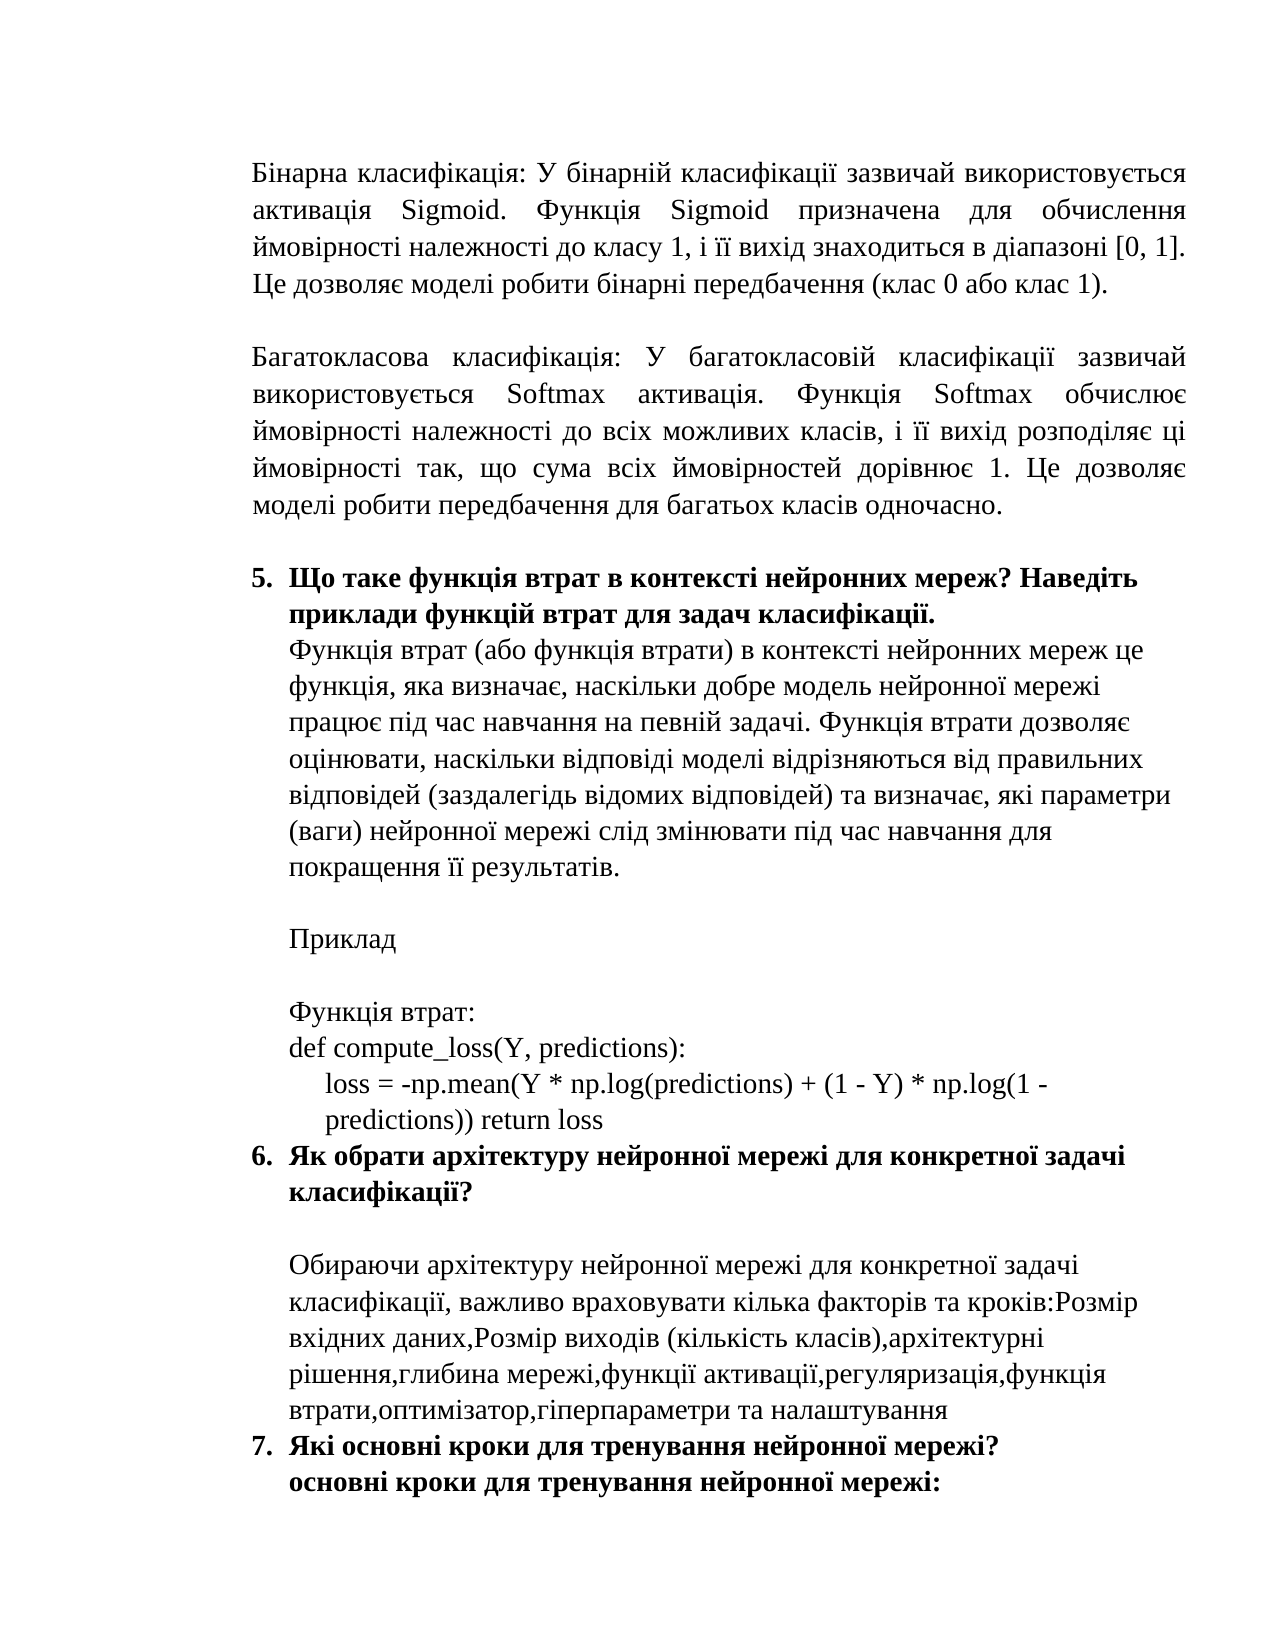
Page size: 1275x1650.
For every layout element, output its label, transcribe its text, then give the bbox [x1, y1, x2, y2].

list Багатокласова класифікація: У багатокласовій класифікації зазвичай використовується Softmax активація. Функція Softmax обчислює ймовірності належності до всіх можливих класів, і її вихід розподіляє ці ймовірності так, що сума всіх ймовірностей дорівнює 1. Це дозволяє моделі робити передбачення для багатьох класів одночасно. [251, 339, 1187, 521]
list Бінарна класифікація: У бінарній класифікації зазвичай використовується активація Sigmoid. Функція Sigmoid призначена для обчислення ймовірності належності до класу 1, і її вихід знаходиться в діапазоні [0, 1]. Це дозволяє моделі робити бінарні передбачення (клас 0 або клас 1). [251, 155, 1187, 299]
list Приклад [288, 921, 1187, 955]
list Що таке функція втрат в контексті нейронних мереж? Наведіть приклади функцій втрат для задач класифікації. [251, 560, 1187, 630]
list loss = -np.mean(Y * np.log(predictions) + (1 - Y) * np.log(1 - predictions)) return loss [325, 1066, 1187, 1136]
list Які основні кроки для тренування нейронної мережі? [251, 1428, 1187, 1462]
list Функція втрат (або функція втрати) в контексті нейронних мереж це функція, яка визначає, наскільки добре модель нейронної мережі працює під час навчання на певній задачі. Функція втрати дозволяє оцінювати, наскільки відповіді моделі відрізняються від правильних відповідей (заздалегідь відомих відповідей) та визначає, які параметри (ваги) нейронної мережі слід змінювати під час навчання для покращення її результатів. [288, 632, 1187, 883]
list def compute_loss(Y, predictions): [288, 1030, 1187, 1063]
list Обираючи архітектуру нейронної мережі для конкретної задачі класифікації, важливо враховувати кілька факторів та кроків:Розмір вхідних даних,Розмір виходів (кількість класів),архітектурні рішення,глибина мережі,функції активації,регуляризація,функція втрати,оптимізатор,гіперпараметри та налаштування [288, 1247, 1187, 1426]
list Як обрати архітектуру нейронної мережі для конкретної задачі класифікації? [251, 1138, 1187, 1208]
list основні кроки для тренування нейронної мережі: [288, 1464, 1187, 1498]
list Функція втрат: [288, 994, 1187, 1027]
